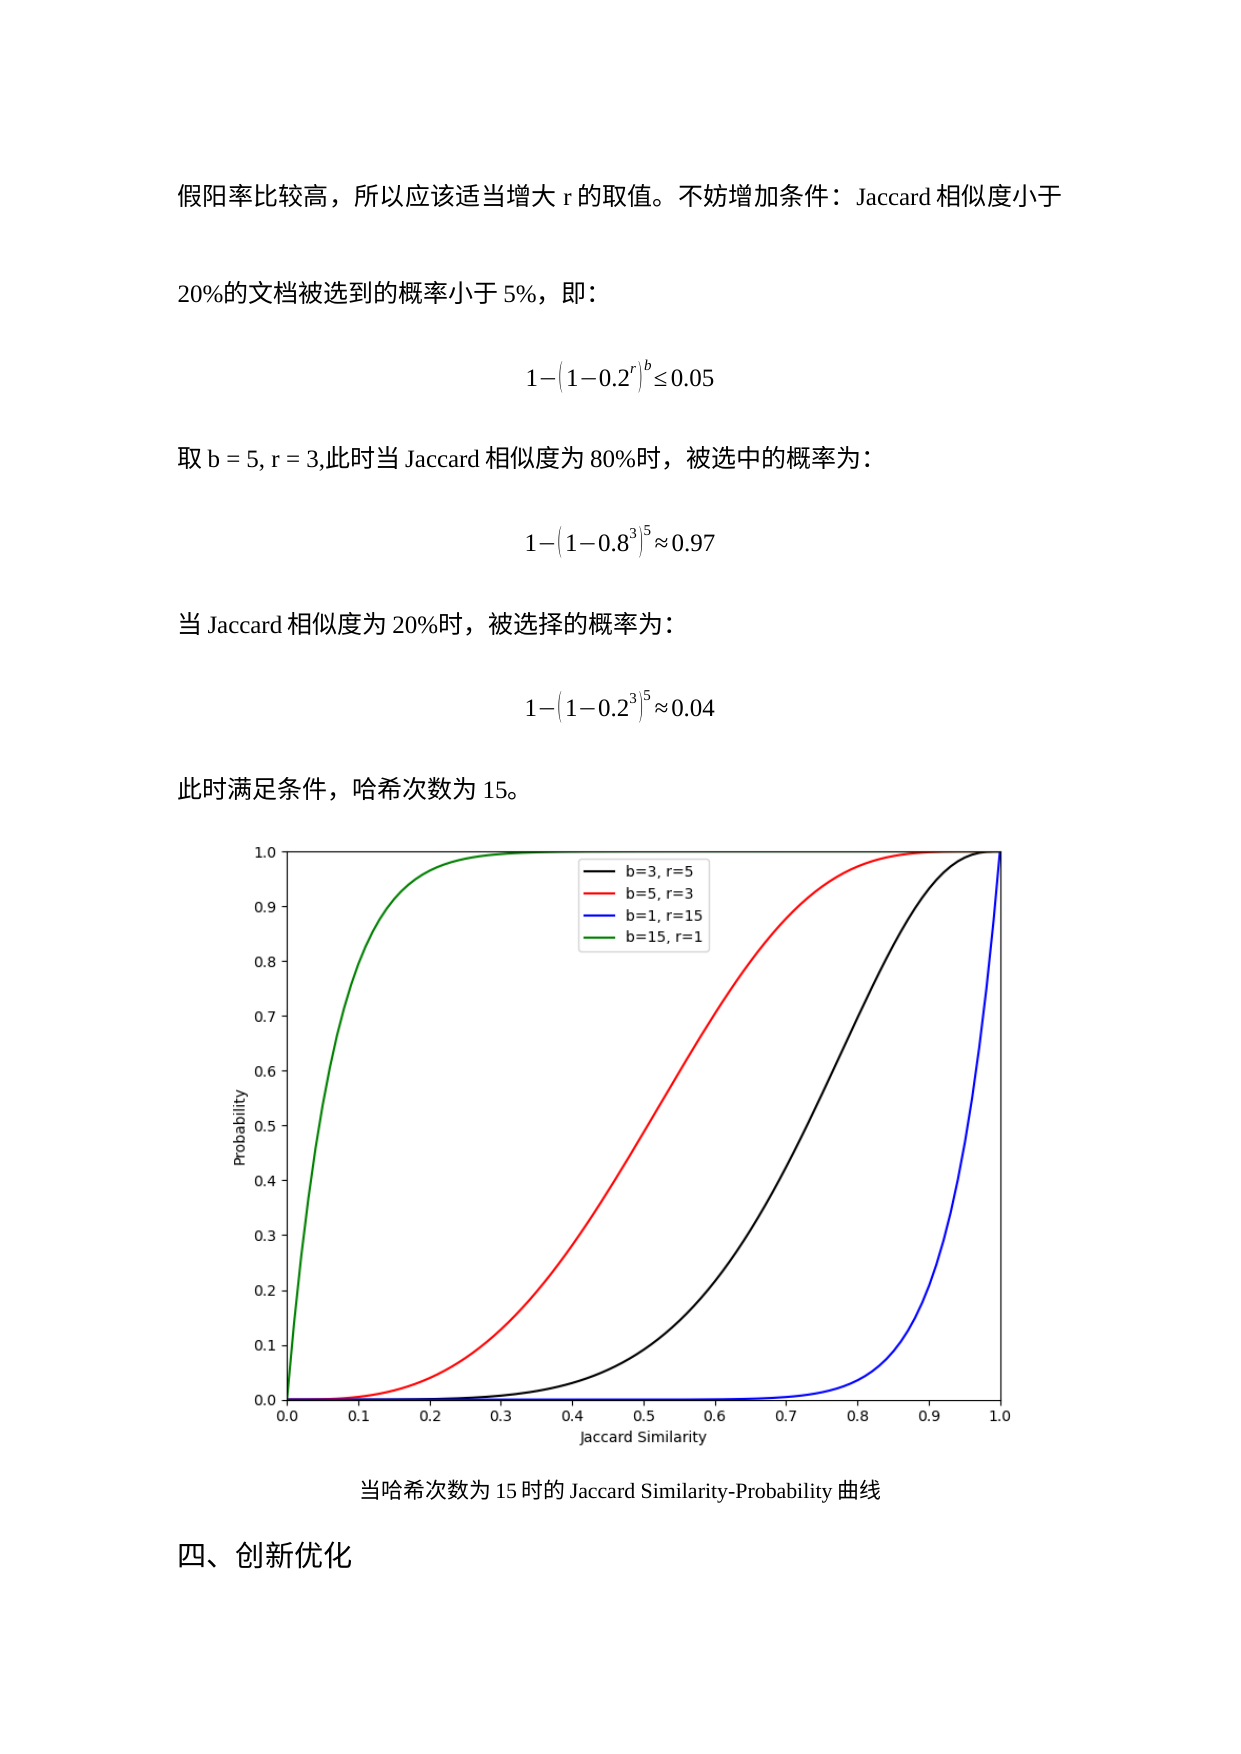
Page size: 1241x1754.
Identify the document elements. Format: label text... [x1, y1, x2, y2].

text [177, 162, 1063, 324]
text 当哈希次数为15时的Jaccard Similarity-Probability曲线 [177, 1472, 1063, 1505]
text 当Jaccard相似度为20%时，被选择的概率为： [177, 590, 1063, 655]
picture [215, 837, 1026, 1456]
text 此时满足条件，哈希次数为15。 [177, 755, 1063, 820]
text 取b = 5, r = 3,此时当Jaccard相似度为80%时，被选中的概率为： [177, 424, 1063, 489]
text 四、创新优化 [177, 1521, 1063, 1586]
